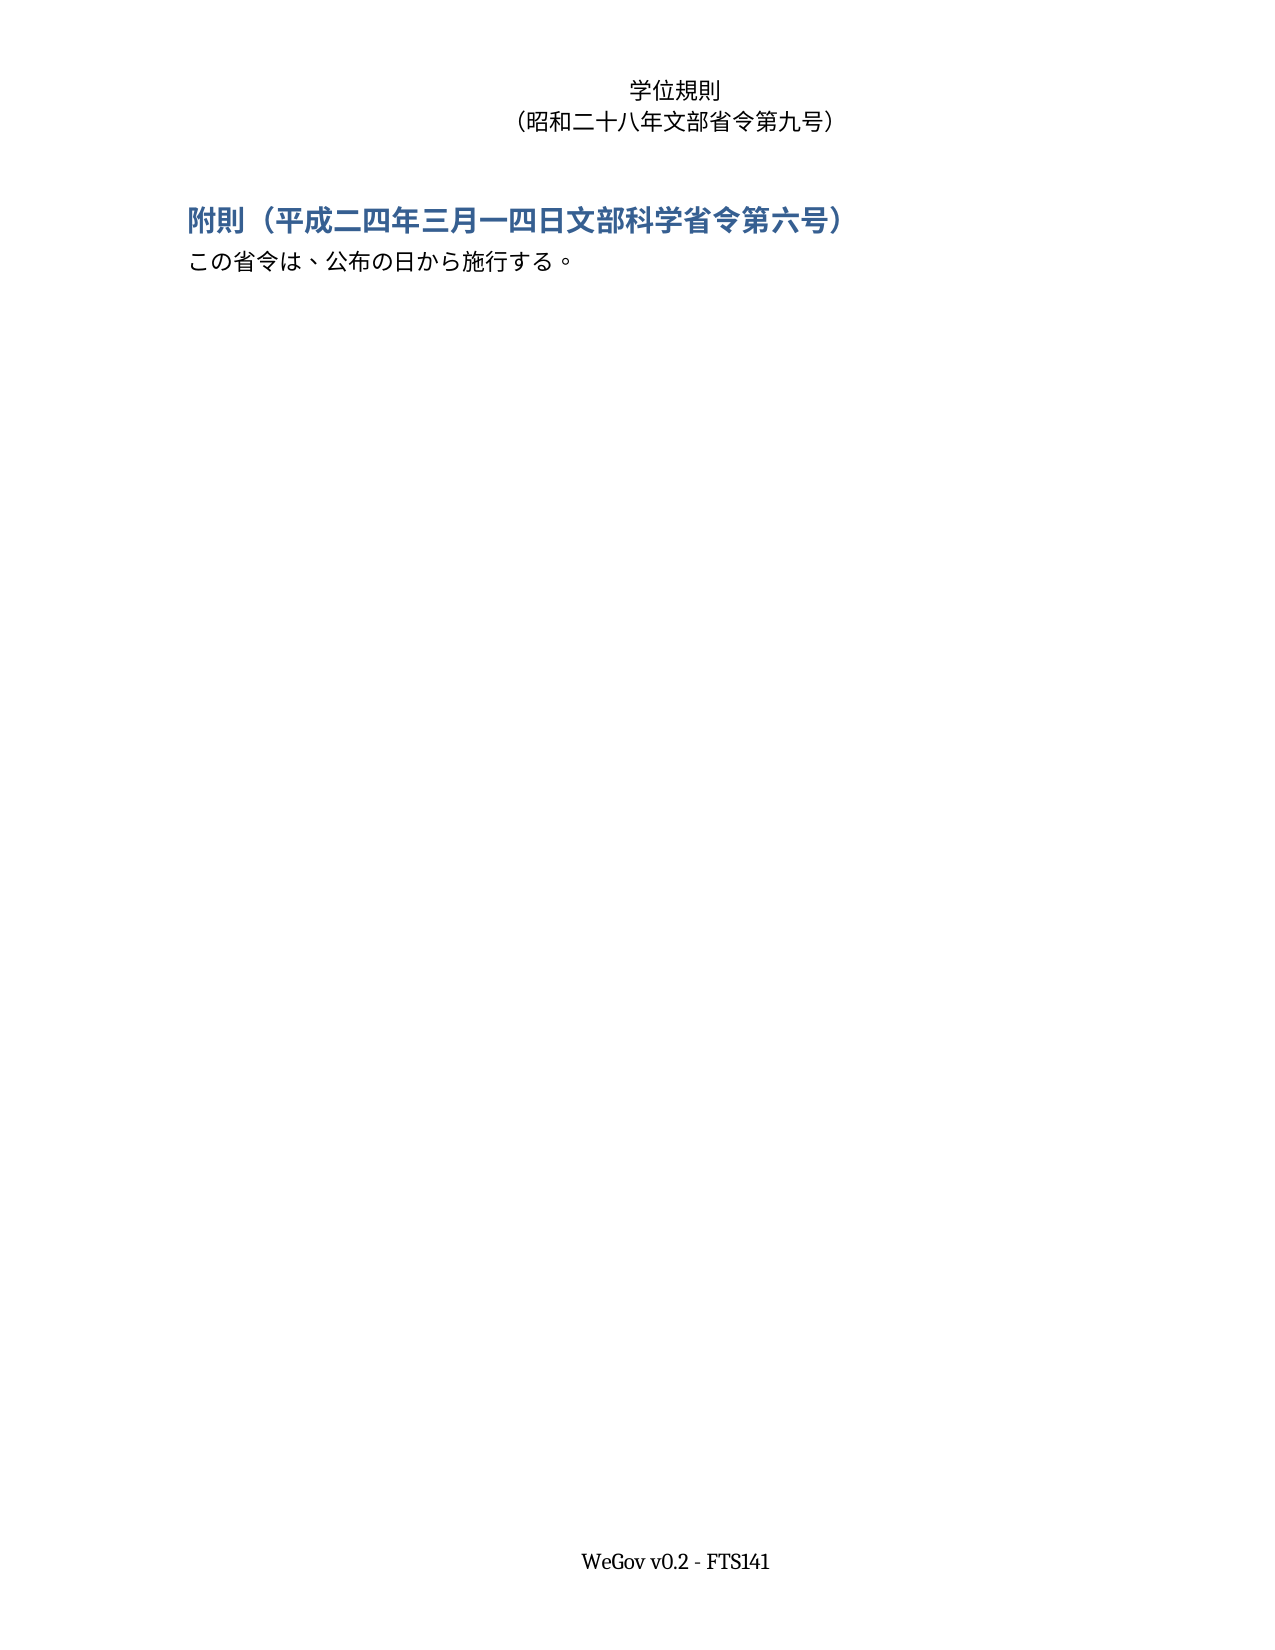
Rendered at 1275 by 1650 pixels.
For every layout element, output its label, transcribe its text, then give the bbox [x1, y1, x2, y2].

text この省令は、公布の日から施行する。 [187, 246, 1087, 277]
subtitle 附則（平成二四年三月一四日文部科学省令第六号） [187, 200, 1087, 240]
